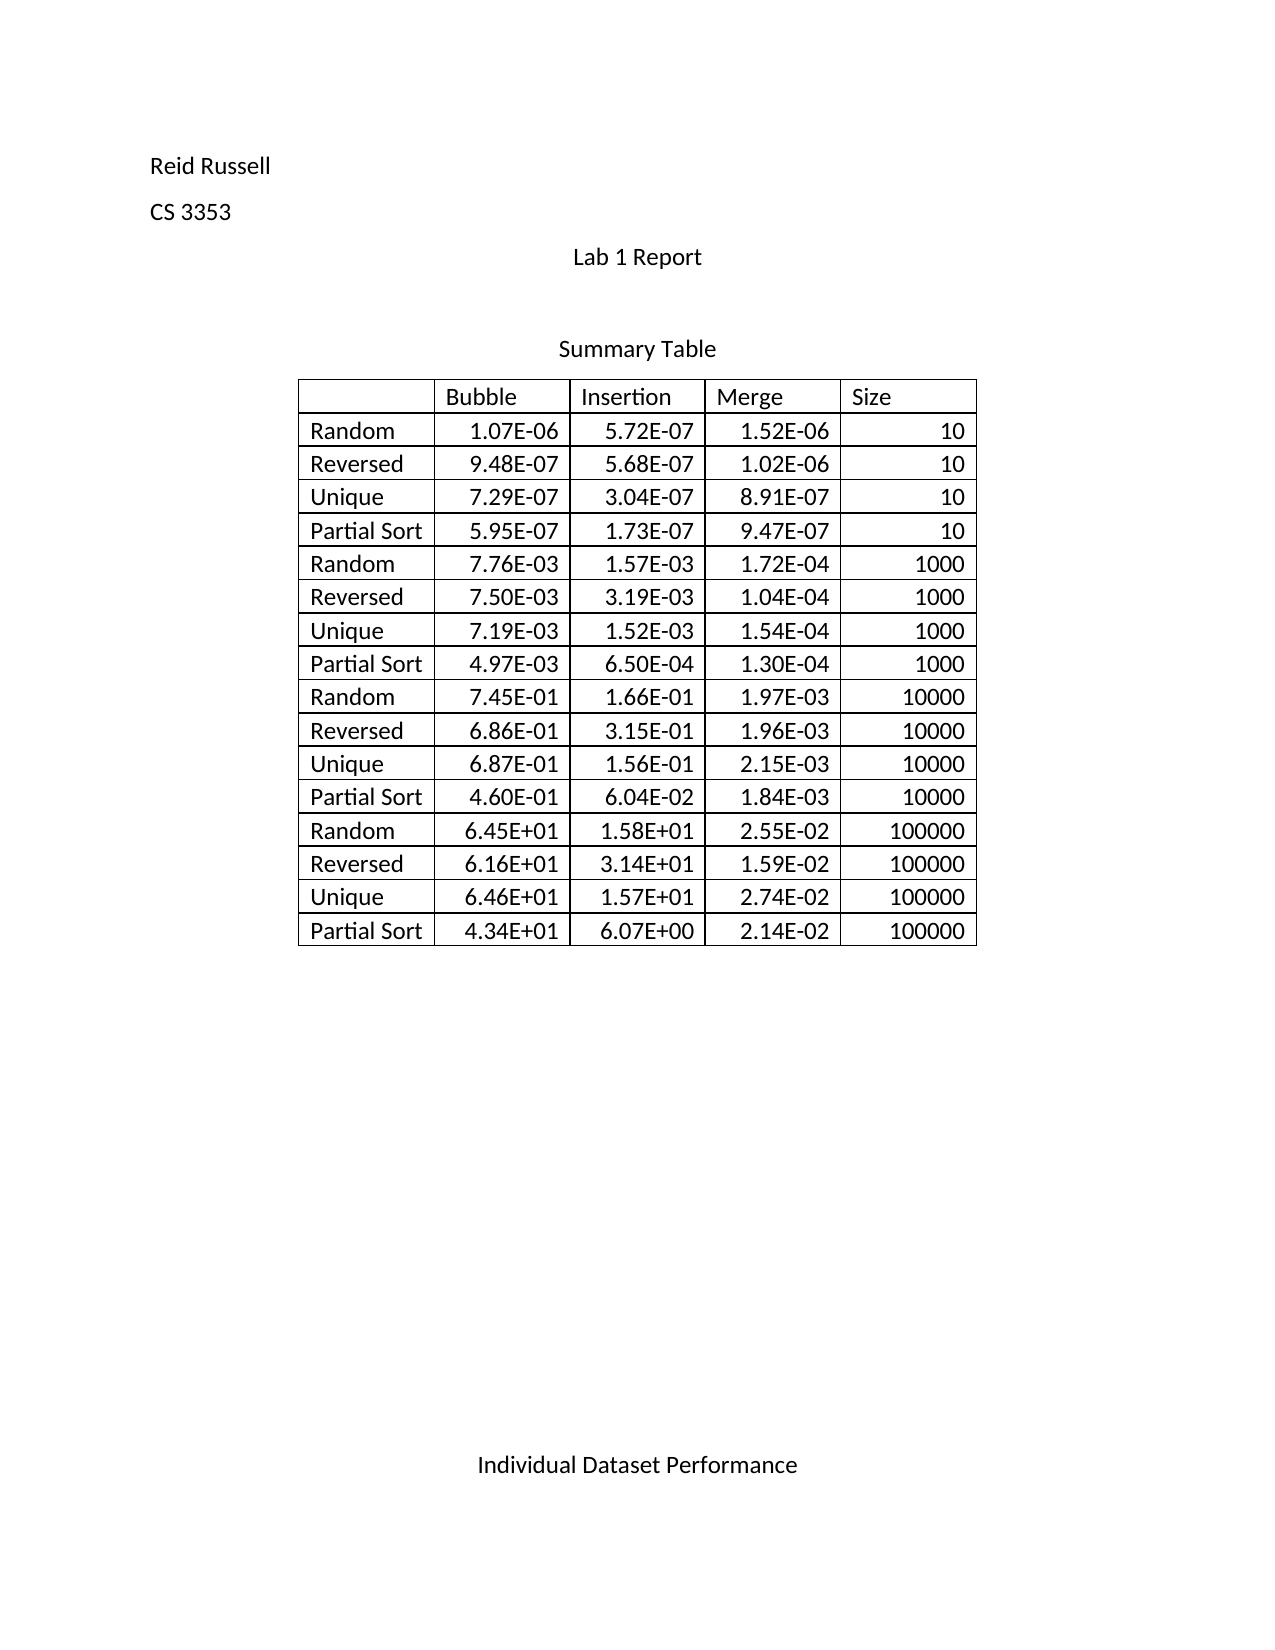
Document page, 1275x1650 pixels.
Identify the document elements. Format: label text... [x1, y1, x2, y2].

table_cell 10 [841, 514, 976, 545]
text Reid Russell [150, 150, 1125, 181]
table_cell 1.97E-03 [706, 680, 840, 712]
table_header Bubble [435, 380, 569, 412]
table_cell Random [299, 814, 434, 845]
table_cell 1000 [841, 614, 976, 645]
table_cell 10 [841, 414, 976, 445]
table_header Size [841, 380, 976, 412]
table_cell 2.55E-02 [706, 814, 840, 845]
table_cell Random [299, 680, 434, 712]
table_cell 1.57E-03 [571, 547, 704, 579]
table_header [299, 380, 434, 412]
table_cell 3.04E-07 [571, 480, 704, 512]
table_cell Reversed [299, 580, 434, 612]
table_cell 1.54E-04 [706, 614, 840, 645]
table_cell 10000 [841, 714, 976, 745]
table_cell 6.16E+01 [435, 847, 569, 879]
table_cell 3.15E-01 [571, 714, 704, 745]
table_cell 10000 [841, 680, 976, 712]
table_cell 2.14E-02 [706, 914, 840, 945]
table_cell 1.58E+01 [571, 814, 704, 845]
table_cell Unique [299, 480, 434, 512]
table_cell 1.66E-01 [571, 680, 704, 712]
table_cell 1000 [841, 647, 976, 679]
table_cell 6.04E-02 [571, 780, 704, 812]
table_header Insertion [571, 380, 704, 412]
table_cell 1.59E-02 [706, 847, 840, 879]
table_cell Partial Sort [299, 780, 434, 812]
table_cell 4.97E-03 [435, 647, 569, 679]
table_cell 7.50E-03 [435, 580, 569, 612]
table_cell 4.34E+01 [435, 914, 569, 945]
table_cell 1.04E-04 [706, 580, 840, 612]
table_cell Random [299, 547, 434, 579]
table_cell 6.07E+00 [571, 914, 704, 945]
table_cell 6.86E-01 [435, 714, 569, 745]
table_cell Unique [299, 880, 434, 912]
table_cell 4.60E-01 [435, 780, 569, 812]
table_cell 3.14E+01 [571, 847, 704, 879]
table_cell 100000 [841, 914, 976, 945]
text Summary Table [150, 333, 1125, 363]
table_cell Partial Sort [299, 914, 434, 945]
table_cell 6.87E-01 [435, 747, 569, 779]
table_cell Partial Sort [299, 647, 434, 679]
table_cell 1.52E-03 [571, 614, 704, 645]
table_cell 6.45E+01 [435, 814, 569, 845]
table_cell 7.45E-01 [435, 680, 569, 712]
table_cell 100000 [841, 847, 976, 879]
table_cell 1.73E-07 [571, 514, 704, 545]
table_cell 5.95E-07 [435, 514, 569, 545]
table_cell 7.29E-07 [435, 480, 569, 512]
table_cell Partial Sort [299, 514, 434, 545]
table_cell 10 [841, 447, 976, 479]
table_cell 1.30E-04 [706, 647, 840, 679]
text CS 3353 [150, 196, 1125, 226]
table_cell 1.84E-03 [706, 780, 840, 812]
table_cell 5.68E-07 [571, 447, 704, 479]
table_cell 3.19E-03 [571, 580, 704, 612]
table_cell 1000 [841, 547, 976, 579]
table_cell 100000 [841, 814, 976, 845]
table_cell Reversed [299, 447, 434, 479]
table_cell 2.74E-02 [706, 880, 840, 912]
table_cell 1.52E-06 [706, 414, 840, 445]
table_cell 9.47E-07 [706, 514, 840, 545]
table_cell 1.57E+01 [571, 880, 704, 912]
text Individual Dataset Performance [150, 1449, 1125, 1480]
table_cell Random [299, 414, 434, 445]
table_cell 1000 [841, 580, 976, 612]
table_cell 100000 [841, 880, 976, 912]
table_cell Reversed [299, 847, 434, 879]
table_header Merge [706, 380, 840, 412]
table_cell 6.46E+01 [435, 880, 569, 912]
table_cell 1.72E-04 [706, 547, 840, 579]
table_cell 10000 [841, 780, 976, 812]
table_cell 10 [841, 480, 976, 512]
table_cell Unique [299, 747, 434, 779]
table_cell 1.07E-06 [435, 414, 569, 445]
table_cell 1.02E-06 [706, 447, 840, 479]
table_cell 7.76E-03 [435, 547, 569, 579]
table_cell 5.72E-07 [571, 414, 704, 445]
table_cell 9.48E-07 [435, 447, 569, 479]
table_cell 6.50E-04 [571, 647, 704, 679]
text Lab 1 Report [150, 241, 1125, 272]
table_cell 1.96E-03 [706, 714, 840, 745]
table_cell 7.19E-03 [435, 614, 569, 645]
table_cell 2.15E-03 [706, 747, 840, 779]
table_cell 1.56E-01 [571, 747, 704, 779]
table_cell 10000 [841, 747, 976, 779]
table_cell Unique [299, 614, 434, 645]
table_cell 8.91E-07 [706, 480, 840, 512]
table_cell Reversed [299, 714, 434, 745]
